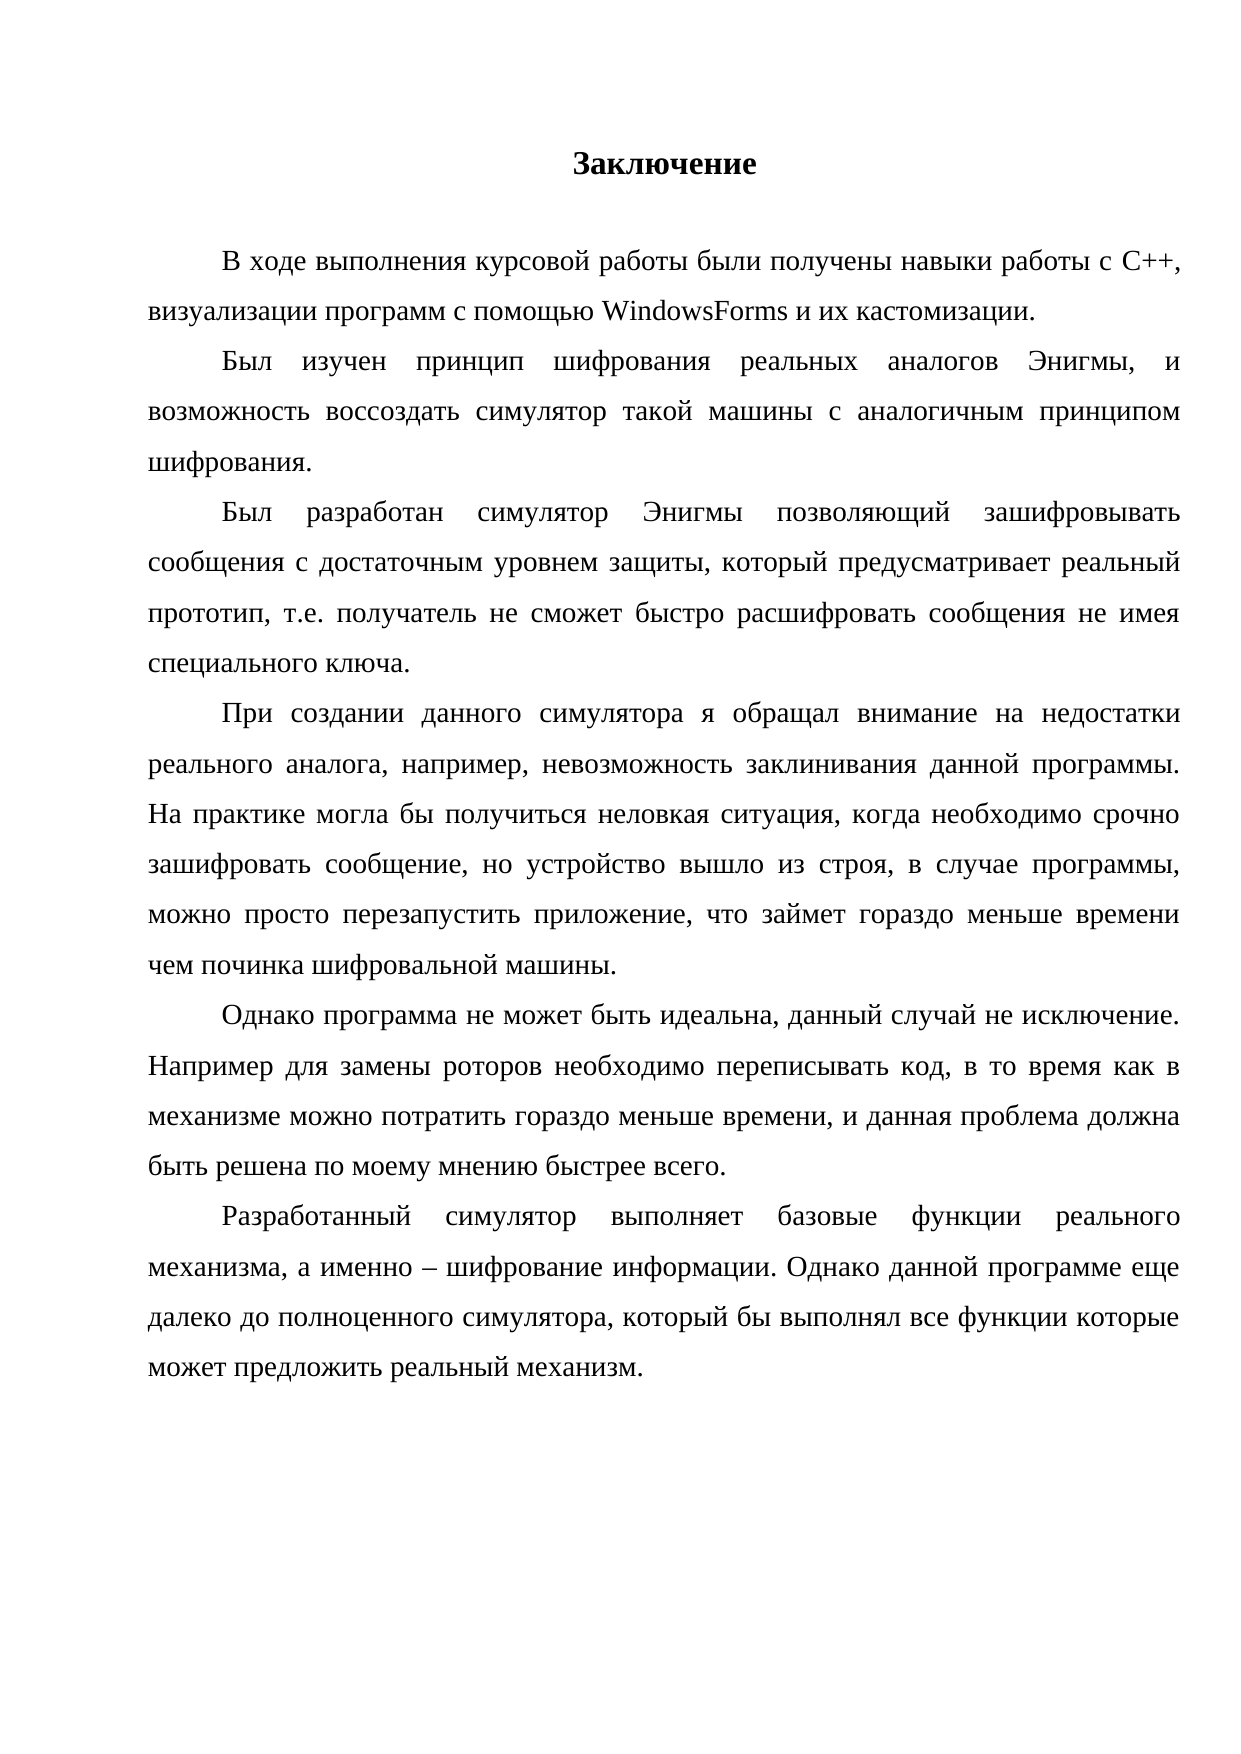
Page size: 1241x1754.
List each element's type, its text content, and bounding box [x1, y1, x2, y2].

text Разработанный симулятор выполняет базовые функции реального механизма, а именно – шифрование информации. Однако данной программе еще далеко до полноценного симулятора, который бы выполнял все функции которые может предложить реальный механизм. [148, 1198, 1181, 1383]
subtitle Заключение [148, 143, 1181, 181]
text Был разработан симулятор Энигмы позволяющий зашифровывать сообщения с достаточным уровнем защиты, который предусматривает реальный прототип, т.е. получатель не сможет быстро расшифровать сообщения не имея специального ключа. [148, 494, 1181, 679]
text При создании данного симулятора я обращал внимание на недостатки реального аналога, например, невозможность заклинивания данной программы. На практике могла бы получиться неловкая ситуация, когда необходимо срочно зашифровать сообщение, но устройство вышло из строя, в случае программы, можно просто перезапустить приложение, что займет гораздо меньше времени чем починка шифровальной машины. [148, 695, 1181, 981]
text Однако программа не может быть идеальна, данный случай не исключение. Например для замены роторов необходимо переписывать код, в то время как в механизме можно потратить гораздо меньше времени, и данная проблема должна быть решена по моему мнению быстрее всего. [148, 997, 1181, 1182]
text В ходе выполнения курсовой работы были получены навыки работы с C++, визуализации программ с помощью WindowsForms и их кастомизации. [148, 243, 1181, 326]
text Был изучен принцип шифрования реальных аналогов Энигмы, и возможность воссоздать симулятор такой машины с аналогичным принципом шифрования. [148, 343, 1181, 477]
